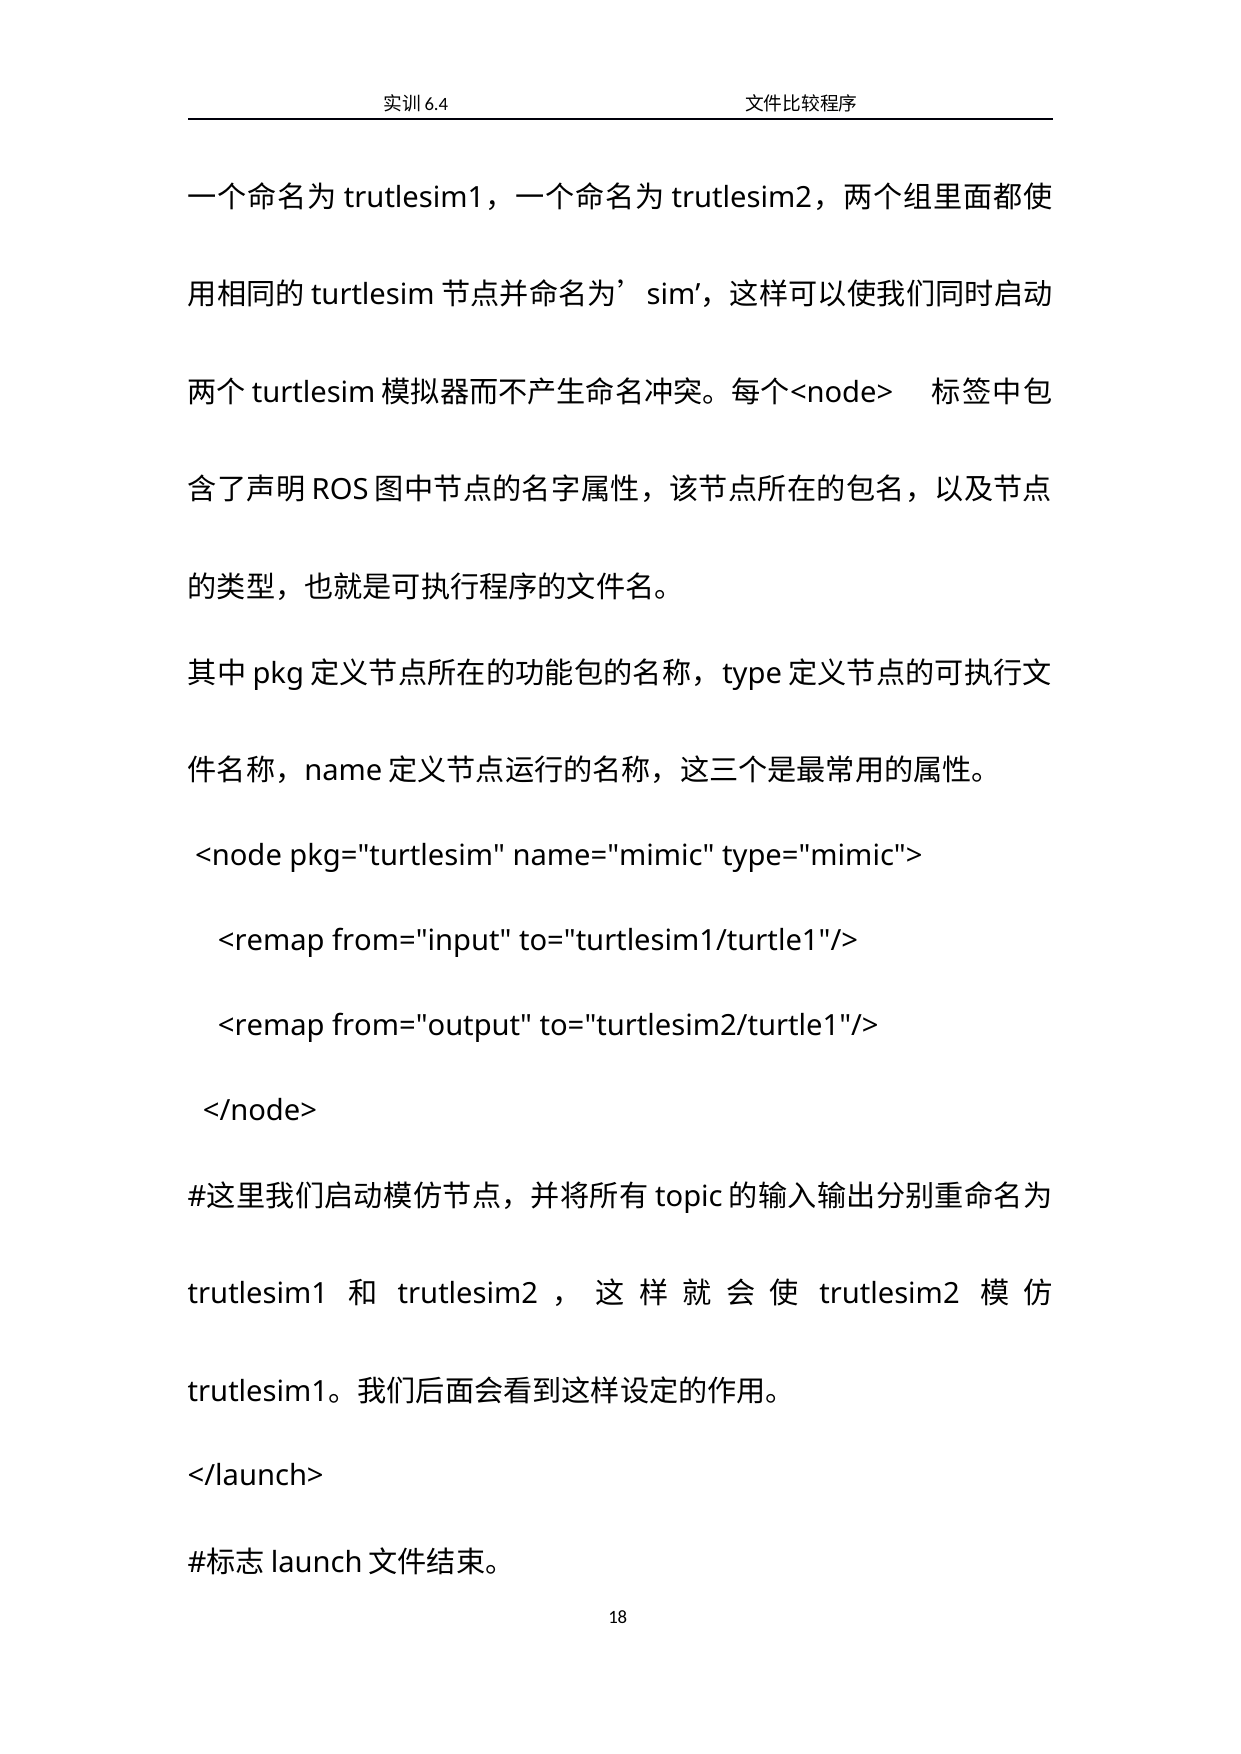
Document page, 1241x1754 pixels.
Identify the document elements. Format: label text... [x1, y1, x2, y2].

text #这里我们启动模仿节点，并将所有topic的输入输出分别重命名为trutlesim1和trutlesim2，这样就会使trutlesim2模仿trutlesim1。我们后面会看到这样设定的作用。 [187, 1161, 1053, 1421]
text <node pkg="turtlesim" name="mimic" type="mimic"> [187, 822, 1053, 887]
text </node> [187, 1076, 1053, 1141]
text #标志launch文件结束。 [187, 1527, 1053, 1592]
text <remap from="output" to="turtlesim2/turtle1"/> [187, 991, 1053, 1056]
text 其中pkg定义节点所在的功能包的名称，type定义节点的可执行文件名称，name定义节点运行的名称，这三个是最常用的属性。 [187, 638, 1053, 801]
text <remap from="input" to="turtlesim1/turtle1"/> [187, 907, 1053, 972]
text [187, 162, 1053, 617]
text </launch> [187, 1442, 1053, 1507]
